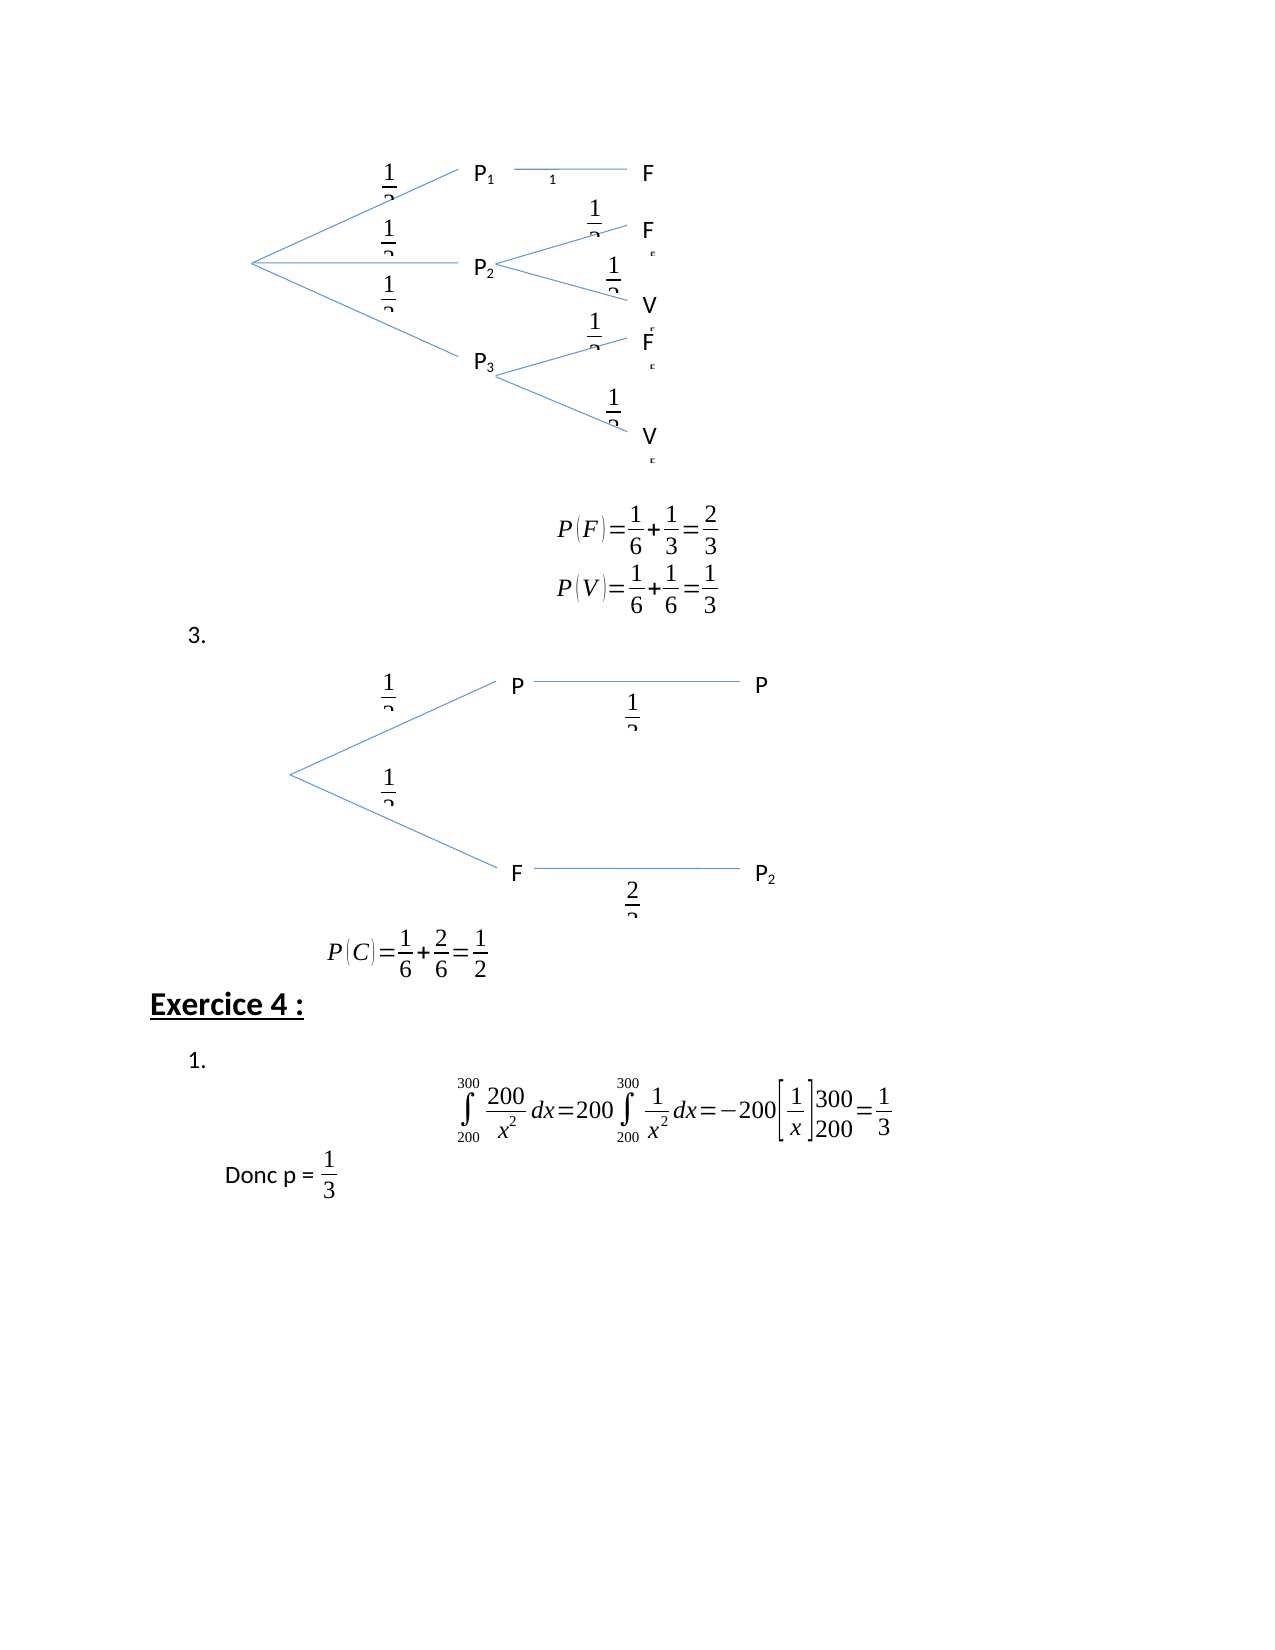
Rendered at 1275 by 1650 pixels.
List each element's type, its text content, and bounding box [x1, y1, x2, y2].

list Donc p = [225, 1145, 1125, 1204]
text Exercice 4 : [150, 983, 1125, 1024]
